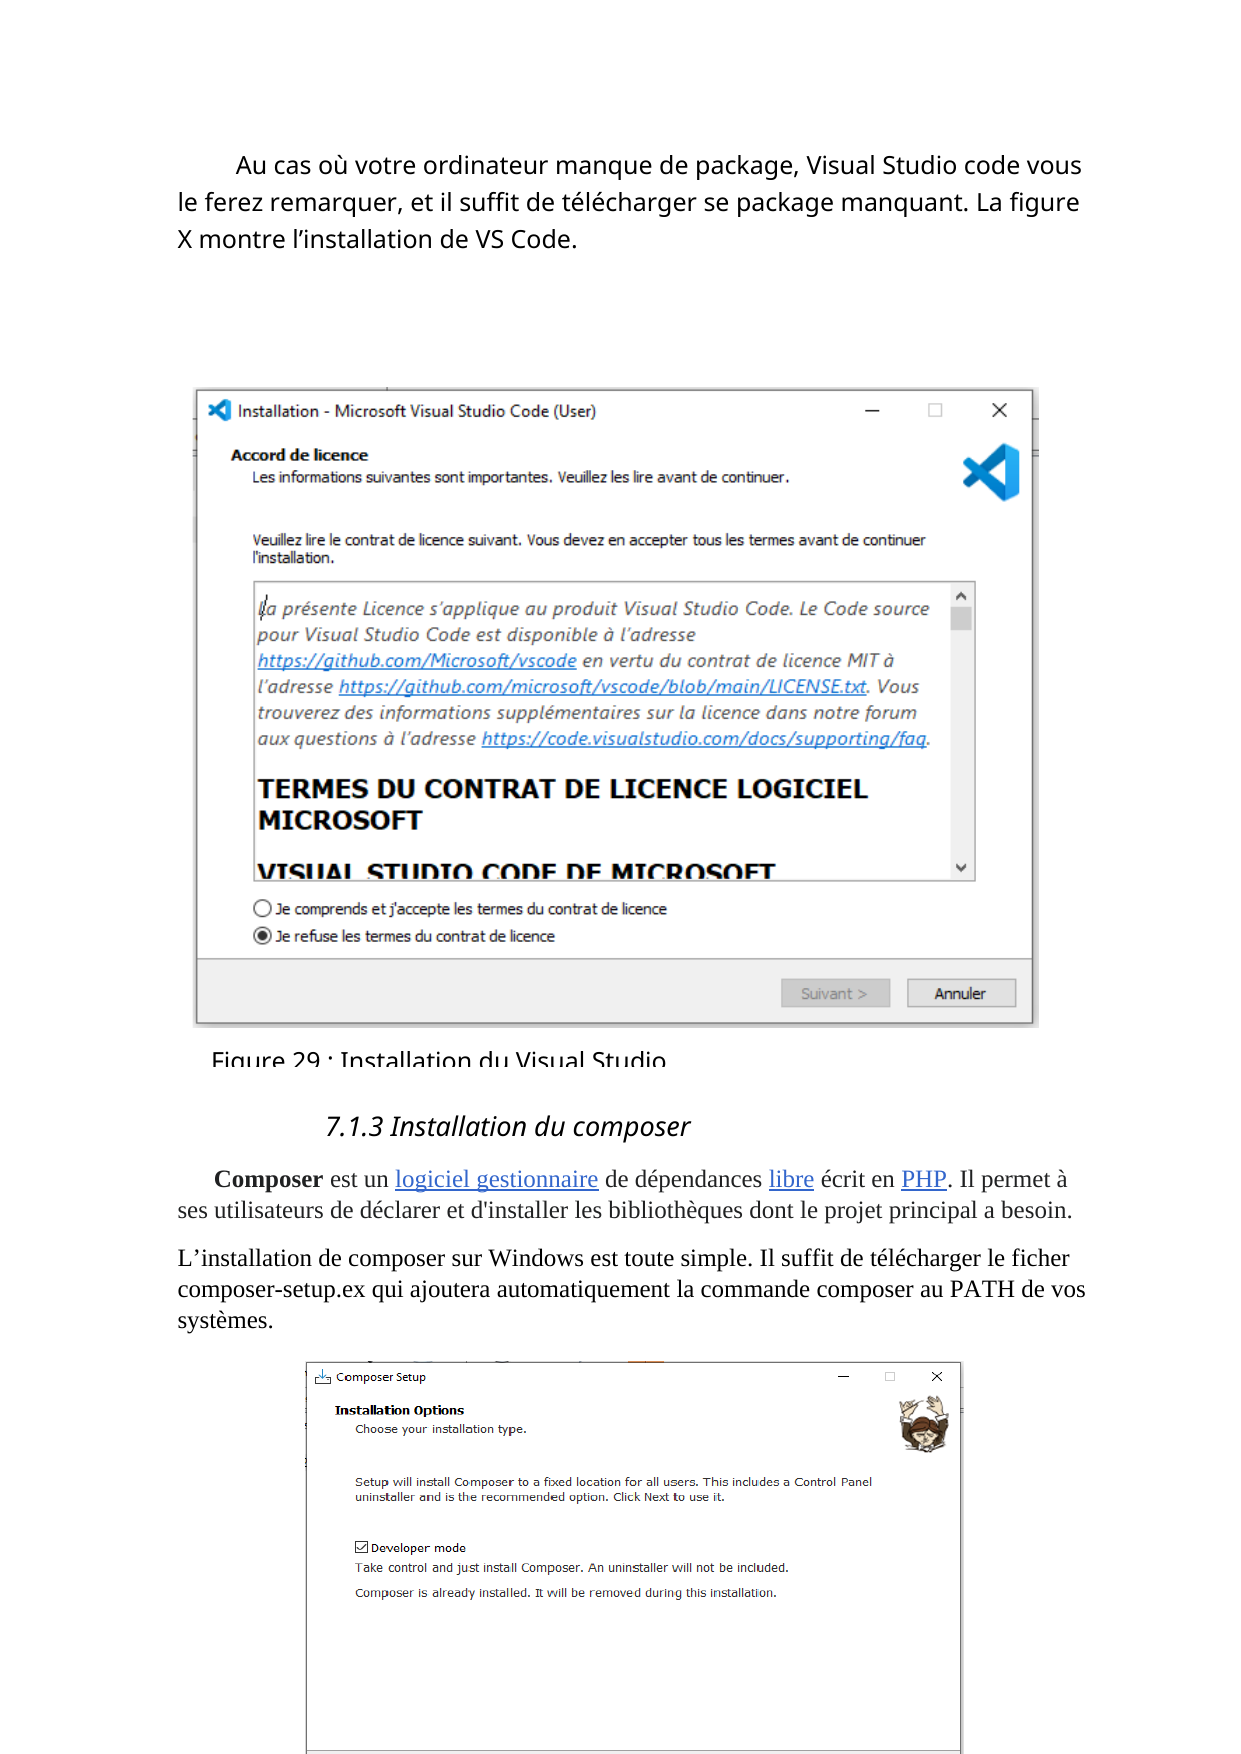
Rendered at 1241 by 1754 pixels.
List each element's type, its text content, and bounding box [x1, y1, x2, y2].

picture [305, 1361, 964, 1754]
text Au cas où votre ordinateur manque de package, Visual Studio code vous le ferez remarquer, et il suffit de télécharger se package manquant. La figure X montre l’installation de VS Code. [177, 148, 1092, 255]
text L’installation de composer sur Windows est toute simple. Il suffit de télécharger le ficher composer-setup.ex qui ajoutera automatiquement la commande composer au PATH de vos systèmes. [177, 1243, 1092, 1334]
picture [192, 387, 1039, 1028]
text Composer est un logiciel gestionnaire de dépendances libre écrit en PHP. Il permet à ses utilisateurs de déclarer et d'installer les bibliothèques dont le projet principal a besoin. [177, 1164, 1092, 1224]
text 7.1.3 Installation du composer [251, 1108, 1092, 1145]
